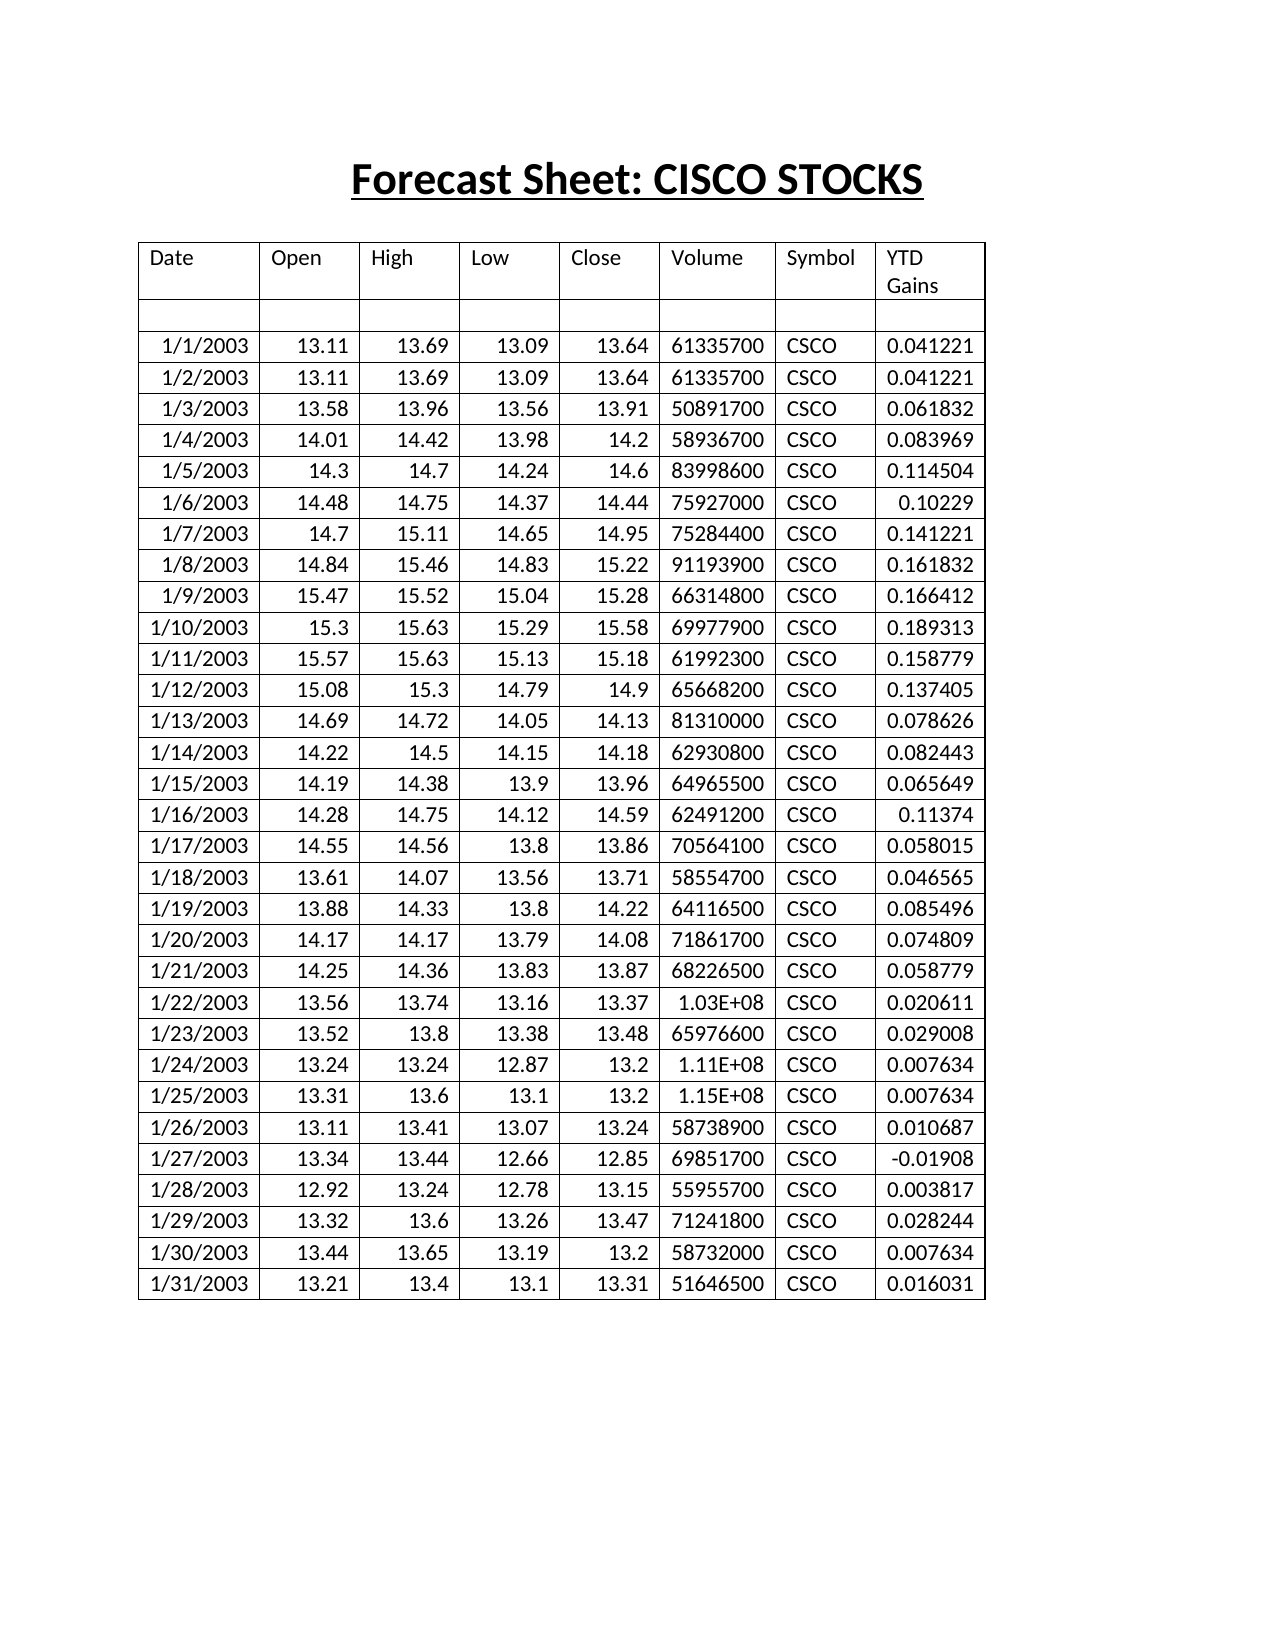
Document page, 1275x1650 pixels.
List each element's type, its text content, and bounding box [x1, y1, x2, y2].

table_cell 66314800 [660, 582, 775, 612]
table_cell CSCO [776, 738, 875, 768]
table_cell 1/3/2003 [139, 394, 259, 424]
table_cell 0.061832 [876, 394, 984, 424]
text Forecast Sheet: CISCO STOCKS [150, 150, 1125, 206]
table_cell 83998600 [660, 457, 775, 487]
table_cell 1/17/2003 [139, 832, 259, 862]
table_cell 14.83 [460, 550, 559, 581]
table_cell 14.28 [260, 800, 359, 831]
table_cell [776, 300, 875, 331]
table_header Symbol [776, 243, 875, 299]
table_cell CSCO [776, 550, 875, 581]
table_cell 1/29/2003 [139, 1207, 259, 1237]
table_cell 0.11374 [876, 800, 984, 831]
table_cell 14.24 [460, 457, 559, 487]
table_cell 13.4 [360, 1269, 459, 1299]
table_cell 13.15 [560, 1175, 659, 1206]
table_cell 15.28 [560, 582, 659, 612]
table_cell 0.065649 [876, 769, 984, 799]
table_cell 0.074809 [876, 925, 984, 956]
table_cell 14.18 [560, 738, 659, 768]
table_cell CSCO [776, 1019, 875, 1049]
table_cell CSCO [776, 863, 875, 893]
table_header Volume [660, 243, 775, 299]
table_cell 15.3 [260, 613, 359, 643]
table_cell 14.75 [360, 800, 459, 831]
table_cell 0.137405 [876, 675, 984, 706]
table_cell [460, 300, 559, 331]
table_cell 13.38 [460, 1019, 559, 1049]
table_cell 15.63 [360, 613, 459, 643]
table_cell 1/7/2003 [139, 519, 259, 549]
table_cell 13.2 [560, 1082, 659, 1112]
table_cell 13.79 [460, 925, 559, 956]
table_cell 13.24 [260, 1050, 359, 1081]
table_cell 15.58 [560, 613, 659, 643]
table_cell [260, 300, 359, 331]
table_cell 75927000 [660, 488, 775, 518]
table_cell 13.8 [460, 832, 559, 862]
table_cell 0.046565 [876, 863, 984, 893]
table_cell 0.029008 [876, 1019, 984, 1049]
table_cell 14.2 [560, 425, 659, 456]
table_cell 14.22 [560, 894, 659, 924]
table_cell 13.21 [260, 1269, 359, 1299]
table_cell 14.3 [260, 457, 359, 487]
table_cell 13.24 [360, 1050, 459, 1081]
table_cell 0.114504 [876, 457, 984, 487]
table_header High [360, 243, 459, 299]
table_cell 55955700 [660, 1175, 775, 1206]
table_cell 12.66 [460, 1144, 559, 1174]
table_cell [360, 300, 459, 331]
table_cell CSCO [776, 925, 875, 956]
table_cell 14.44 [560, 488, 659, 518]
table_cell 13.56 [260, 988, 359, 1018]
table_cell 0.003817 [876, 1175, 984, 1206]
table_cell 14.5 [360, 738, 459, 768]
table_cell 70564100 [660, 832, 775, 862]
table_cell CSCO [776, 800, 875, 831]
table_cell 15.18 [560, 644, 659, 674]
table_cell 13.09 [460, 332, 559, 362]
table_cell 1/1/2003 [139, 332, 259, 362]
table_cell 13.9 [460, 769, 559, 799]
table_cell 62491200 [660, 800, 775, 831]
table_cell [560, 300, 659, 331]
table_cell CSCO [776, 988, 875, 1018]
table_cell 15.47 [260, 582, 359, 612]
table_cell 13.2 [560, 1238, 659, 1268]
table_cell 0.007634 [876, 1082, 984, 1112]
table_cell 14.9 [560, 675, 659, 706]
table_cell 91193900 [660, 550, 775, 581]
table_cell 14.65 [460, 519, 559, 549]
table_cell 1/11/2003 [139, 644, 259, 674]
table_cell 0.082443 [876, 738, 984, 768]
table_cell 13.31 [260, 1082, 359, 1112]
table_cell 50891700 [660, 394, 775, 424]
table_cell 13.69 [360, 363, 459, 393]
table_cell 71241800 [660, 1207, 775, 1237]
table_cell 0.083969 [876, 425, 984, 456]
table_cell 13.96 [360, 394, 459, 424]
table_cell 13.52 [260, 1019, 359, 1049]
table_cell 14.7 [360, 457, 459, 487]
table_cell 1/10/2003 [139, 613, 259, 643]
table_cell 14.01 [260, 425, 359, 456]
table_cell 14.17 [360, 925, 459, 956]
table_header Close [560, 243, 659, 299]
table_cell 61335700 [660, 363, 775, 393]
table_cell 64965500 [660, 769, 775, 799]
table_cell 13.09 [460, 363, 559, 393]
table_cell 13.1 [460, 1082, 559, 1112]
table_cell CSCO [776, 332, 875, 362]
table_cell 13.96 [560, 769, 659, 799]
table_cell 62930800 [660, 738, 775, 768]
table_cell CSCO [776, 1082, 875, 1112]
table_cell CSCO [776, 1144, 875, 1174]
table_cell 58738900 [660, 1113, 775, 1143]
table_cell 13.64 [560, 332, 659, 362]
table_cell 0.166412 [876, 582, 984, 612]
table_cell 0.016031 [876, 1269, 984, 1299]
table_cell 75284400 [660, 519, 775, 549]
table_cell 65668200 [660, 675, 775, 706]
table_cell CSCO [776, 425, 875, 456]
table_header YTD Gains [876, 243, 984, 299]
table_cell 68226500 [660, 957, 775, 987]
table_cell 1/26/2003 [139, 1113, 259, 1143]
table_cell 14.33 [360, 894, 459, 924]
table_cell 0.078626 [876, 707, 984, 737]
table_cell 14.13 [560, 707, 659, 737]
table_cell 1/24/2003 [139, 1050, 259, 1081]
table_cell 13.56 [460, 394, 559, 424]
table_cell 13.61 [260, 863, 359, 893]
table_cell 14.7 [260, 519, 359, 549]
table_cell 15.57 [260, 644, 359, 674]
table_cell 14.69 [260, 707, 359, 737]
table_cell 12.92 [260, 1175, 359, 1206]
table_cell 13.41 [360, 1113, 459, 1143]
table_cell 1/12/2003 [139, 675, 259, 706]
table_cell 1/2/2003 [139, 363, 259, 393]
table_cell 13.34 [260, 1144, 359, 1174]
table_cell CSCO [776, 675, 875, 706]
table_cell 0.020611 [876, 988, 984, 1018]
table_cell 0.007634 [876, 1238, 984, 1268]
table_cell 1/30/2003 [139, 1238, 259, 1268]
table_cell 14.56 [360, 832, 459, 862]
table_cell 0.007634 [876, 1050, 984, 1081]
table_cell 1/13/2003 [139, 707, 259, 737]
table_cell 13.07 [460, 1113, 559, 1143]
table_cell 13.8 [360, 1019, 459, 1049]
table_cell 1/6/2003 [139, 488, 259, 518]
table_cell 69977900 [660, 613, 775, 643]
table_cell 14.84 [260, 550, 359, 581]
table_cell 15.13 [460, 644, 559, 674]
table_cell 13.19 [460, 1238, 559, 1268]
table_cell CSCO [776, 707, 875, 737]
table_cell CSCO [776, 457, 875, 487]
table_cell CSCO [776, 644, 875, 674]
table_cell 1/8/2003 [139, 550, 259, 581]
table_cell 0.041221 [876, 363, 984, 393]
table_cell 1/28/2003 [139, 1175, 259, 1206]
table_cell 12.85 [560, 1144, 659, 1174]
table_cell 1/4/2003 [139, 425, 259, 456]
table_cell 81310000 [660, 707, 775, 737]
table_cell 13.16 [460, 988, 559, 1018]
table_cell 15.04 [460, 582, 559, 612]
table_cell 1.11E+08 [660, 1050, 775, 1081]
table_cell 13.8 [460, 894, 559, 924]
table_cell CSCO [776, 488, 875, 518]
table_cell 14.48 [260, 488, 359, 518]
table_cell 15.52 [360, 582, 459, 612]
table_cell 0.028244 [876, 1207, 984, 1237]
table_cell 14.15 [460, 738, 559, 768]
table_cell 13.1 [460, 1269, 559, 1299]
table_cell [876, 300, 984, 331]
table_cell 1.03E+08 [660, 988, 775, 1018]
table_cell 0.085496 [876, 894, 984, 924]
table_cell 13.91 [560, 394, 659, 424]
table_cell CSCO [776, 832, 875, 862]
table_cell 13.37 [560, 988, 659, 1018]
table_cell 1/5/2003 [139, 457, 259, 487]
table_cell 13.31 [560, 1269, 659, 1299]
table_cell 14.59 [560, 800, 659, 831]
table_cell 14.07 [360, 863, 459, 893]
table_cell 14.19 [260, 769, 359, 799]
table_cell CSCO [776, 1113, 875, 1143]
table_cell 58936700 [660, 425, 775, 456]
table_cell 14.6 [560, 457, 659, 487]
table_cell CSCO [776, 894, 875, 924]
table_cell 13.32 [260, 1207, 359, 1237]
table_cell CSCO [776, 1175, 875, 1206]
table_cell 13.24 [360, 1175, 459, 1206]
table_cell 13.44 [360, 1144, 459, 1174]
table_cell 14.75 [360, 488, 459, 518]
table_cell 13.71 [560, 863, 659, 893]
table_cell CSCO [776, 613, 875, 643]
table_cell 1/19/2003 [139, 894, 259, 924]
table_cell 13.26 [460, 1207, 559, 1237]
table_cell 13.11 [260, 1113, 359, 1143]
table_cell 0.10229 [876, 488, 984, 518]
table_cell 1/9/2003 [139, 582, 259, 612]
table_cell CSCO [776, 769, 875, 799]
table_header Date [139, 243, 259, 299]
table_cell 13.56 [460, 863, 559, 893]
table_cell 13.11 [260, 332, 359, 362]
table_cell 14.38 [360, 769, 459, 799]
table_cell 13.44 [260, 1238, 359, 1268]
table_cell 14.42 [360, 425, 459, 456]
table_cell 14.37 [460, 488, 559, 518]
table_cell 13.48 [560, 1019, 659, 1049]
table_cell 1/25/2003 [139, 1082, 259, 1112]
table_cell 69851700 [660, 1144, 775, 1174]
table_cell CSCO [776, 394, 875, 424]
table_cell 1/18/2003 [139, 863, 259, 893]
table_cell 15.46 [360, 550, 459, 581]
table_cell 13.6 [360, 1082, 459, 1112]
table_cell 1/22/2003 [139, 988, 259, 1018]
table_cell CSCO [776, 1050, 875, 1081]
table_cell 13.11 [260, 363, 359, 393]
table_cell 13.98 [460, 425, 559, 456]
table_cell 0.058779 [876, 957, 984, 987]
table_header Open [260, 243, 359, 299]
table_cell [660, 300, 775, 331]
table_cell 14.17 [260, 925, 359, 956]
table_cell 13.88 [260, 894, 359, 924]
table_cell 1/20/2003 [139, 925, 259, 956]
table_cell 15.29 [460, 613, 559, 643]
table_cell 13.65 [360, 1238, 459, 1268]
table_cell 14.79 [460, 675, 559, 706]
table_header Low [460, 243, 559, 299]
table_cell 14.08 [560, 925, 659, 956]
table_cell [139, 300, 259, 331]
table_cell 13.86 [560, 832, 659, 862]
table_cell 1.15E+08 [660, 1082, 775, 1112]
table_cell 65976600 [660, 1019, 775, 1049]
table_cell 14.25 [260, 957, 359, 987]
table_cell 14.05 [460, 707, 559, 737]
table_cell 0.041221 [876, 332, 984, 362]
table_cell CSCO [776, 1207, 875, 1237]
table_cell 61992300 [660, 644, 775, 674]
table_cell 1/15/2003 [139, 769, 259, 799]
table_cell 13.69 [360, 332, 459, 362]
table_cell 1/21/2003 [139, 957, 259, 987]
table_cell 1/14/2003 [139, 738, 259, 768]
table_cell 15.22 [560, 550, 659, 581]
table_cell 13.64 [560, 363, 659, 393]
table_cell 0.158779 [876, 644, 984, 674]
table_cell 13.2 [560, 1050, 659, 1081]
table_cell 58554700 [660, 863, 775, 893]
table_cell 15.08 [260, 675, 359, 706]
table_cell 1/27/2003 [139, 1144, 259, 1174]
table_cell 1/16/2003 [139, 800, 259, 831]
table_cell CSCO [776, 582, 875, 612]
table_cell -0.01908 [876, 1144, 984, 1174]
table_cell 12.78 [460, 1175, 559, 1206]
table_cell 15.63 [360, 644, 459, 674]
table_cell 58732000 [660, 1238, 775, 1268]
table_cell 13.24 [560, 1113, 659, 1143]
table_cell 13.74 [360, 988, 459, 1018]
table_cell 64116500 [660, 894, 775, 924]
table_cell 13.83 [460, 957, 559, 987]
table_cell 0.189313 [876, 613, 984, 643]
table_cell 0.058015 [876, 832, 984, 862]
table_cell 14.95 [560, 519, 659, 549]
table_cell 14.55 [260, 832, 359, 862]
table_cell 71861700 [660, 925, 775, 956]
table_cell CSCO [776, 519, 875, 549]
table_cell 14.22 [260, 738, 359, 768]
table_cell 0.010687 [876, 1113, 984, 1143]
table_cell 14.12 [460, 800, 559, 831]
table_cell CSCO [776, 1238, 875, 1268]
table_cell 13.58 [260, 394, 359, 424]
table_cell 14.36 [360, 957, 459, 987]
table_cell 51646500 [660, 1269, 775, 1299]
table_cell 13.6 [360, 1207, 459, 1237]
table_cell 15.11 [360, 519, 459, 549]
table_cell 0.141221 [876, 519, 984, 549]
table_cell 61335700 [660, 332, 775, 362]
table_cell 14.72 [360, 707, 459, 737]
table_cell 12.87 [460, 1050, 559, 1081]
table_cell 13.47 [560, 1207, 659, 1237]
table_cell CSCO [776, 363, 875, 393]
table_cell 1/23/2003 [139, 1019, 259, 1049]
table_cell CSCO [776, 957, 875, 987]
table_cell 1/31/2003 [139, 1269, 259, 1299]
table_cell 0.161832 [876, 550, 984, 581]
table_cell CSCO [776, 1269, 875, 1299]
table_cell 15.3 [360, 675, 459, 706]
table_cell 13.87 [560, 957, 659, 987]
